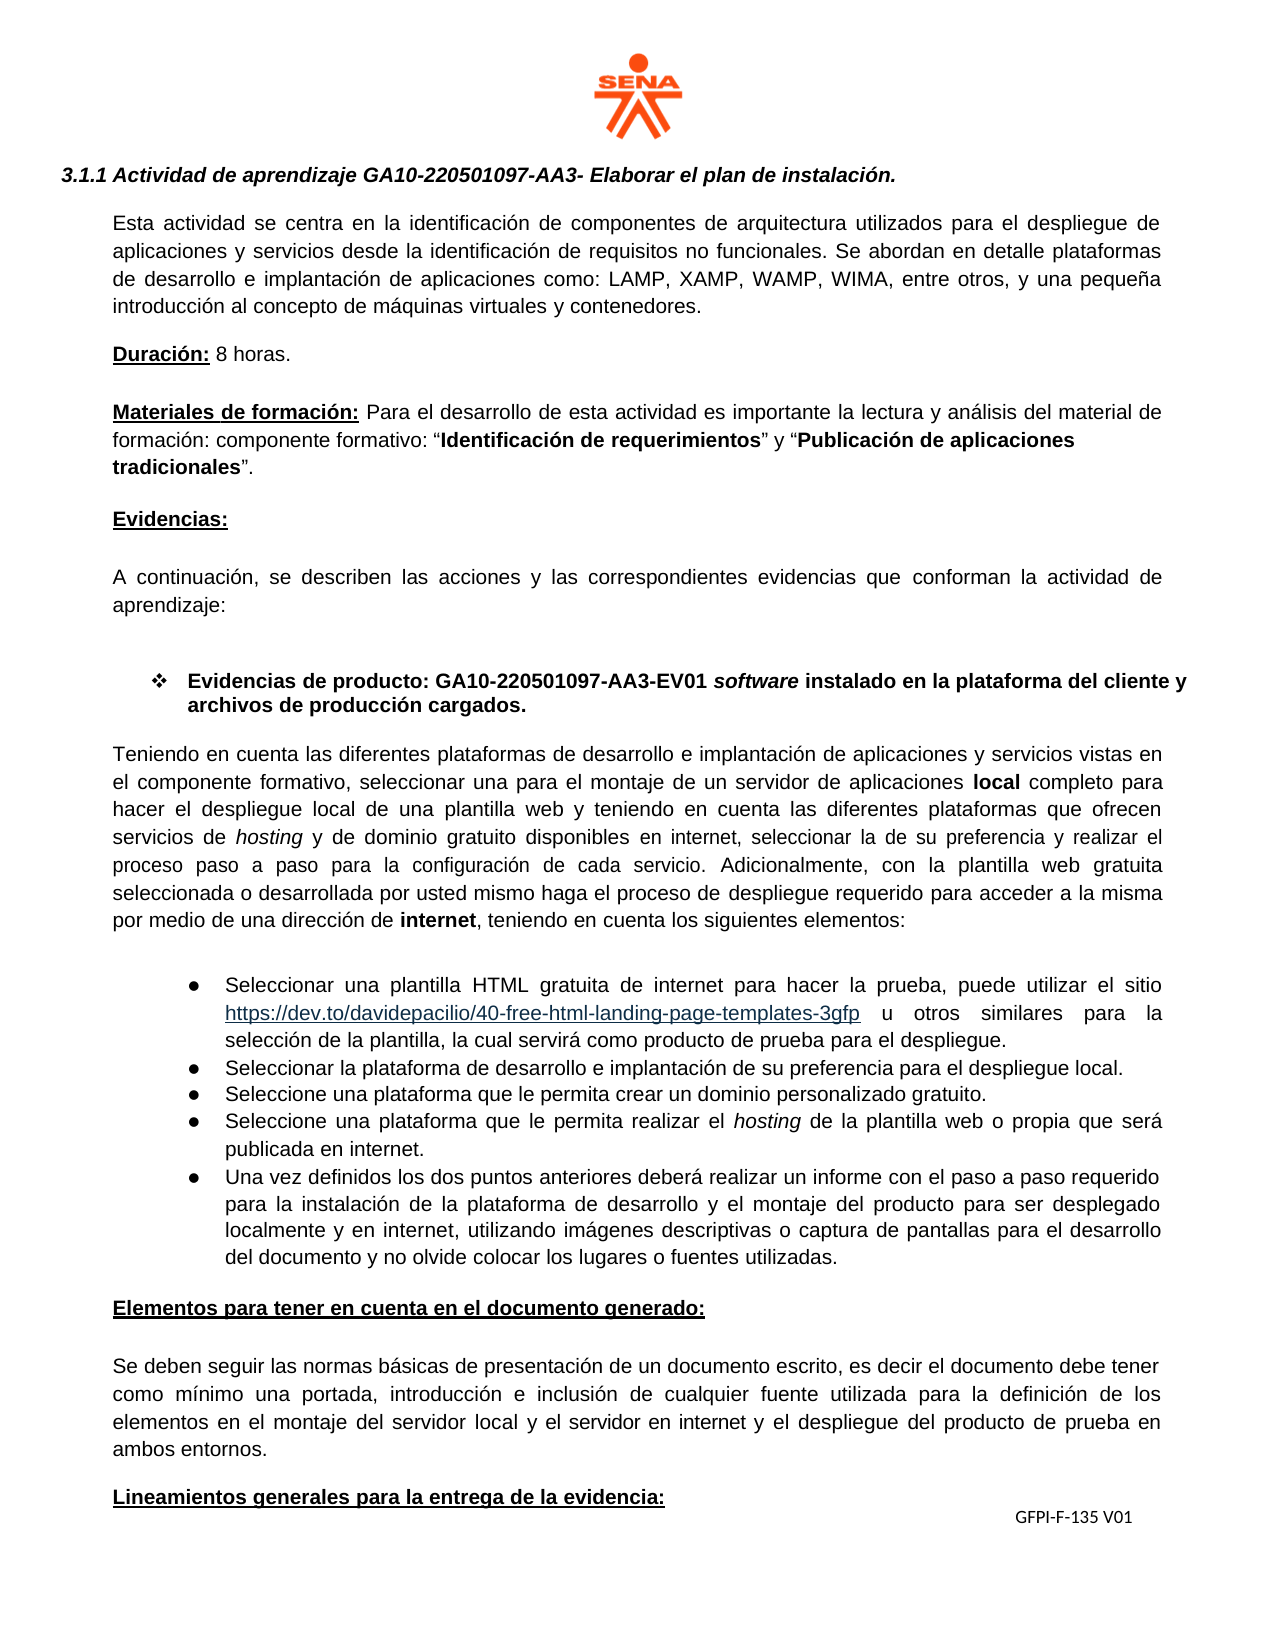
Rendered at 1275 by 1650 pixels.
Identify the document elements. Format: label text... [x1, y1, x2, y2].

text Duración: 8 horas. [112, 342, 1219, 366]
list Seleccione una plataforma que le permita crear un dominio personalizado gratuito. [187, 1081, 1219, 1106]
list Seleccionar una plantilla HTML gratuita de internet para hacer la prueba, puede utilizar el sitio https://dev.to/davidepacilio/40-free-html-landing-page-templates-3gfp u otros similares para la selección de la plantilla, la cual servirá como producto de prueba para el despliegue. [187, 972, 1162, 1052]
list Seleccionar la plataforma de desarrollo e implantación de su preferencia para el despliegue local. [187, 1055, 1219, 1080]
text Esta actividad se centra en la identificación de componentes de arquitectura utilizados para el despliegue de aplicaciones y servicios desde la identificación de requisitos no funcionales. Se abordan en detalle plataformas de desarrollo e implantación de aplicaciones como: LAMP, XAMP, WAMP, WIMA, entre otros, y una pequeña introducción al concepto de máquinas virtuales y contenedores. [112, 211, 1162, 318]
text A continuación, se describen las acciones y las correspondientes evidencias que conforman la actividad de aprendizaje: [112, 565, 1163, 617]
list Una vez definidos los dos puntos anteriores deberá realizar un informe con el paso a paso requerido para la instalación de la plataforma de desarrollo y el montaje del producto para ser desplegado localmente y en internet, utilizando imágenes descriptivas o captura de pantallas para el desarrollo del documento y no olvide colocar los lugares o fuentes utilizadas. [187, 1164, 1162, 1268]
list Seleccione una plataforma que le permita realizar el hosting de la plantilla web o propia que será publicada en internet. [187, 1108, 1163, 1161]
subtitle Evidencias de producto: GA10-220501097-AA3-EV01 software instalado en la plataforma del cliente y archivos de producción cargados. [150, 669, 1219, 717]
text Teniendo en cuenta las diferentes plataformas de desarrollo e implantación de aplicaciones y servicios vistas en el componente formativo, seleccionar una para el montaje de un servidor de aplicaciones local completo para hacer el despliegue local de una plantilla web y teniendo en cuenta las diferentes plataformas que ofrecen servicios de hosting y de dominio gratuito disponibles en internet, seleccionar la de su preferencia y realizar el proceso paso a paso para la configuración de cada servicio. Adicionalmente, con la plantilla web gratuita seleccionada o desarrollada por usted mismo haga el proceso de despliegue requerido para acceder a la misma por medio de una dirección de internet, teniendo en cuenta los siguientes elementos: [112, 742, 1163, 932]
subtitle Lineamientos generales para la entrega de la evidencia: [112, 1485, 1219, 1509]
subtitle Elementos para tener en cuenta en el documento generado: [112, 1296, 1219, 1319]
text Se deben seguir las normas básicas de presentación de un documento escrito, es decir el documento debe tener como mínimo una portada, introducción e inclusión de cualquier fuente utilizada para la definición de los elementos en el montaje del servidor local y el servidor en internet y el despliegue del producto de prueba en ambos entornos. [112, 1354, 1161, 1461]
subtitle Evidencias: [112, 507, 1219, 531]
text Materiales de formación: Para el desarrollo de esta actividad es importante la lectura y análisis del material de formación: componente formativo: “Identificación de requerimientos” y “Publicación de aplicaciones tradicionales”. [112, 400, 1219, 479]
subtitle Actividad de aprendizaje GA10-220501097-AA3- Elaborar el plan de instalación. [61, 162, 1219, 186]
picture [594, 53, 683, 140]
